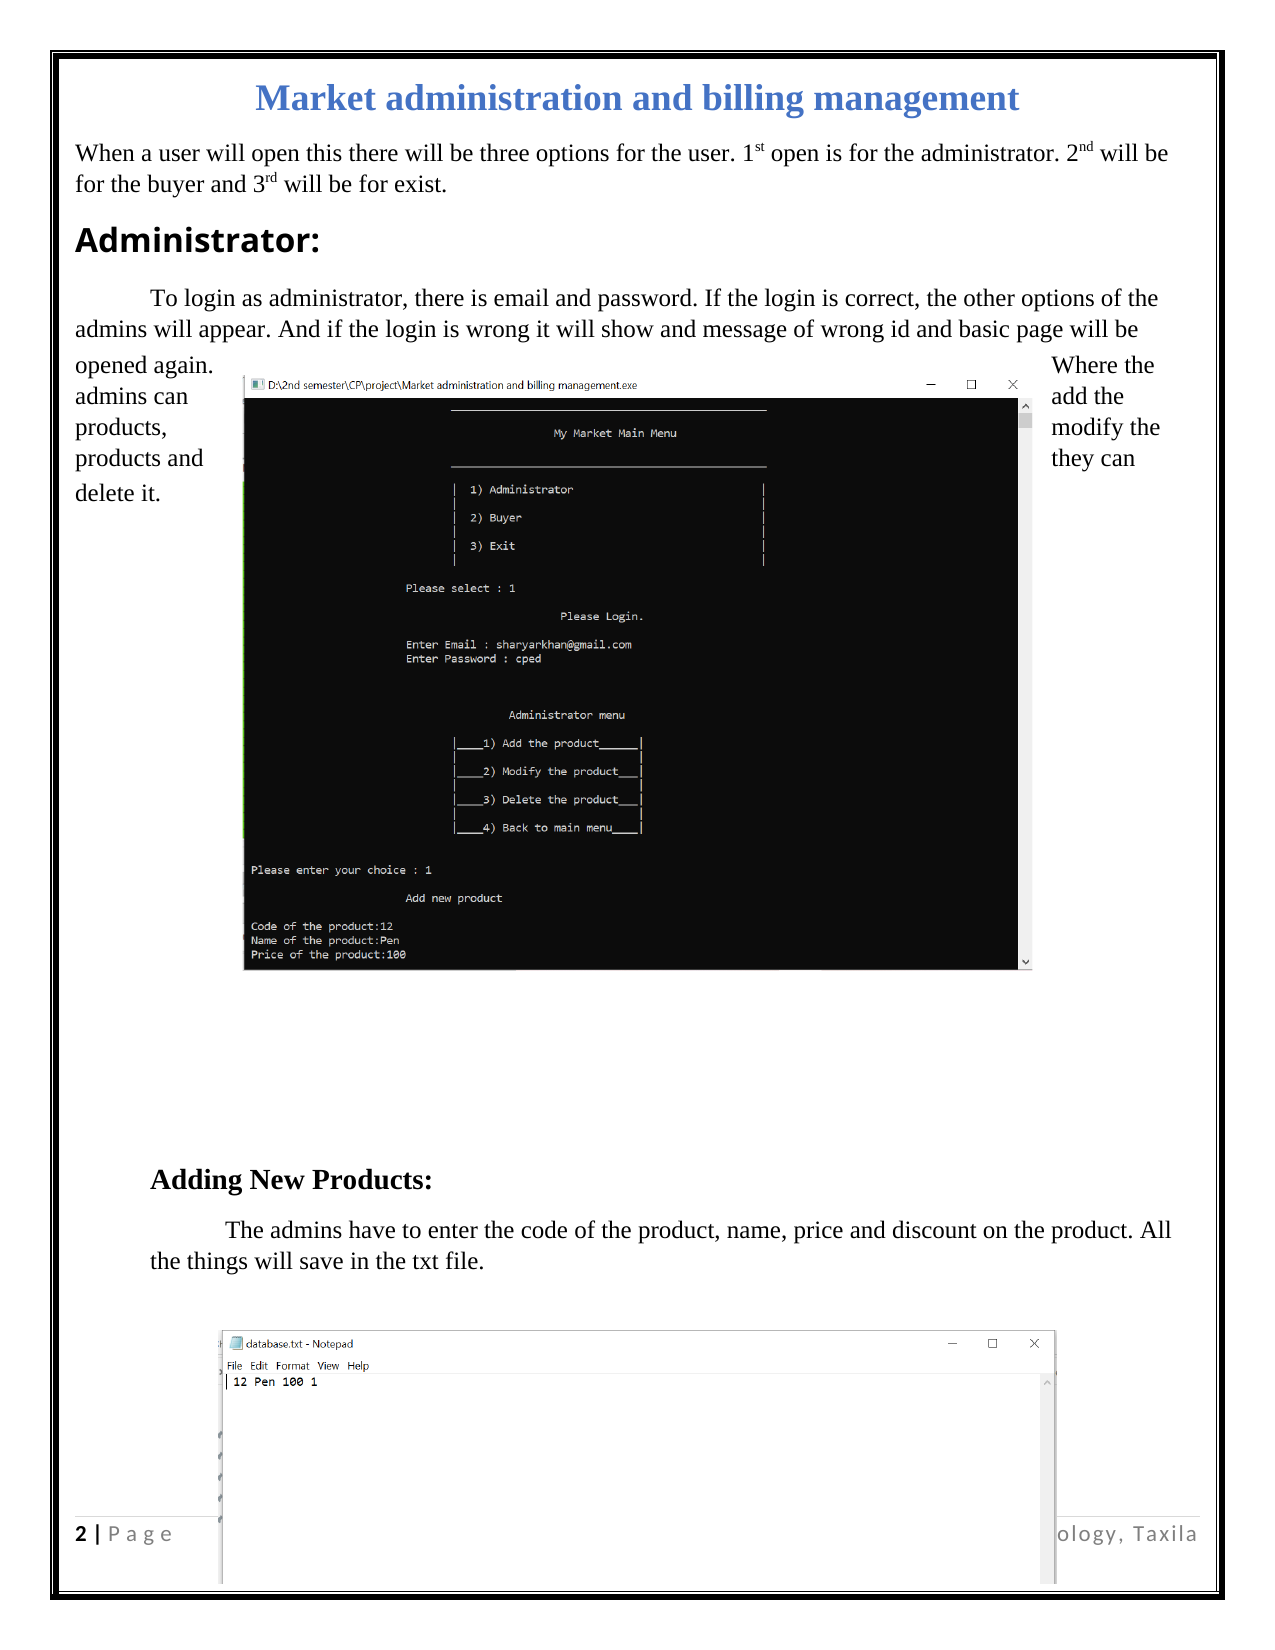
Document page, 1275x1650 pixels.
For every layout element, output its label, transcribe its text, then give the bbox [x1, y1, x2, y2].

text Market administration and billing management [75, 75, 1200, 118]
text Adding New Products: [75, 1162, 1200, 1196]
picture [242, 375, 1033, 971]
picture [218, 1330, 1057, 1584]
text When a user will open this there will be three options for the user. 1st open is for the administrator. 2nd will be for the buyer and 3rd will be for exist. [75, 138, 1200, 198]
text Administrator: [75, 217, 1200, 262]
text To login as administrator, there is email and password. If the login is correct, the other options of the admins will appear. And if the login is wrong it will show and message of wrong id and basic page will be opened again. Where the admins can add the products, modify the products and they can delete it. [75, 283, 1200, 509]
text The admins have to enter the code of the product, name, price and discount on the product. All the things will save in the txt file. [150, 1215, 1200, 1275]
